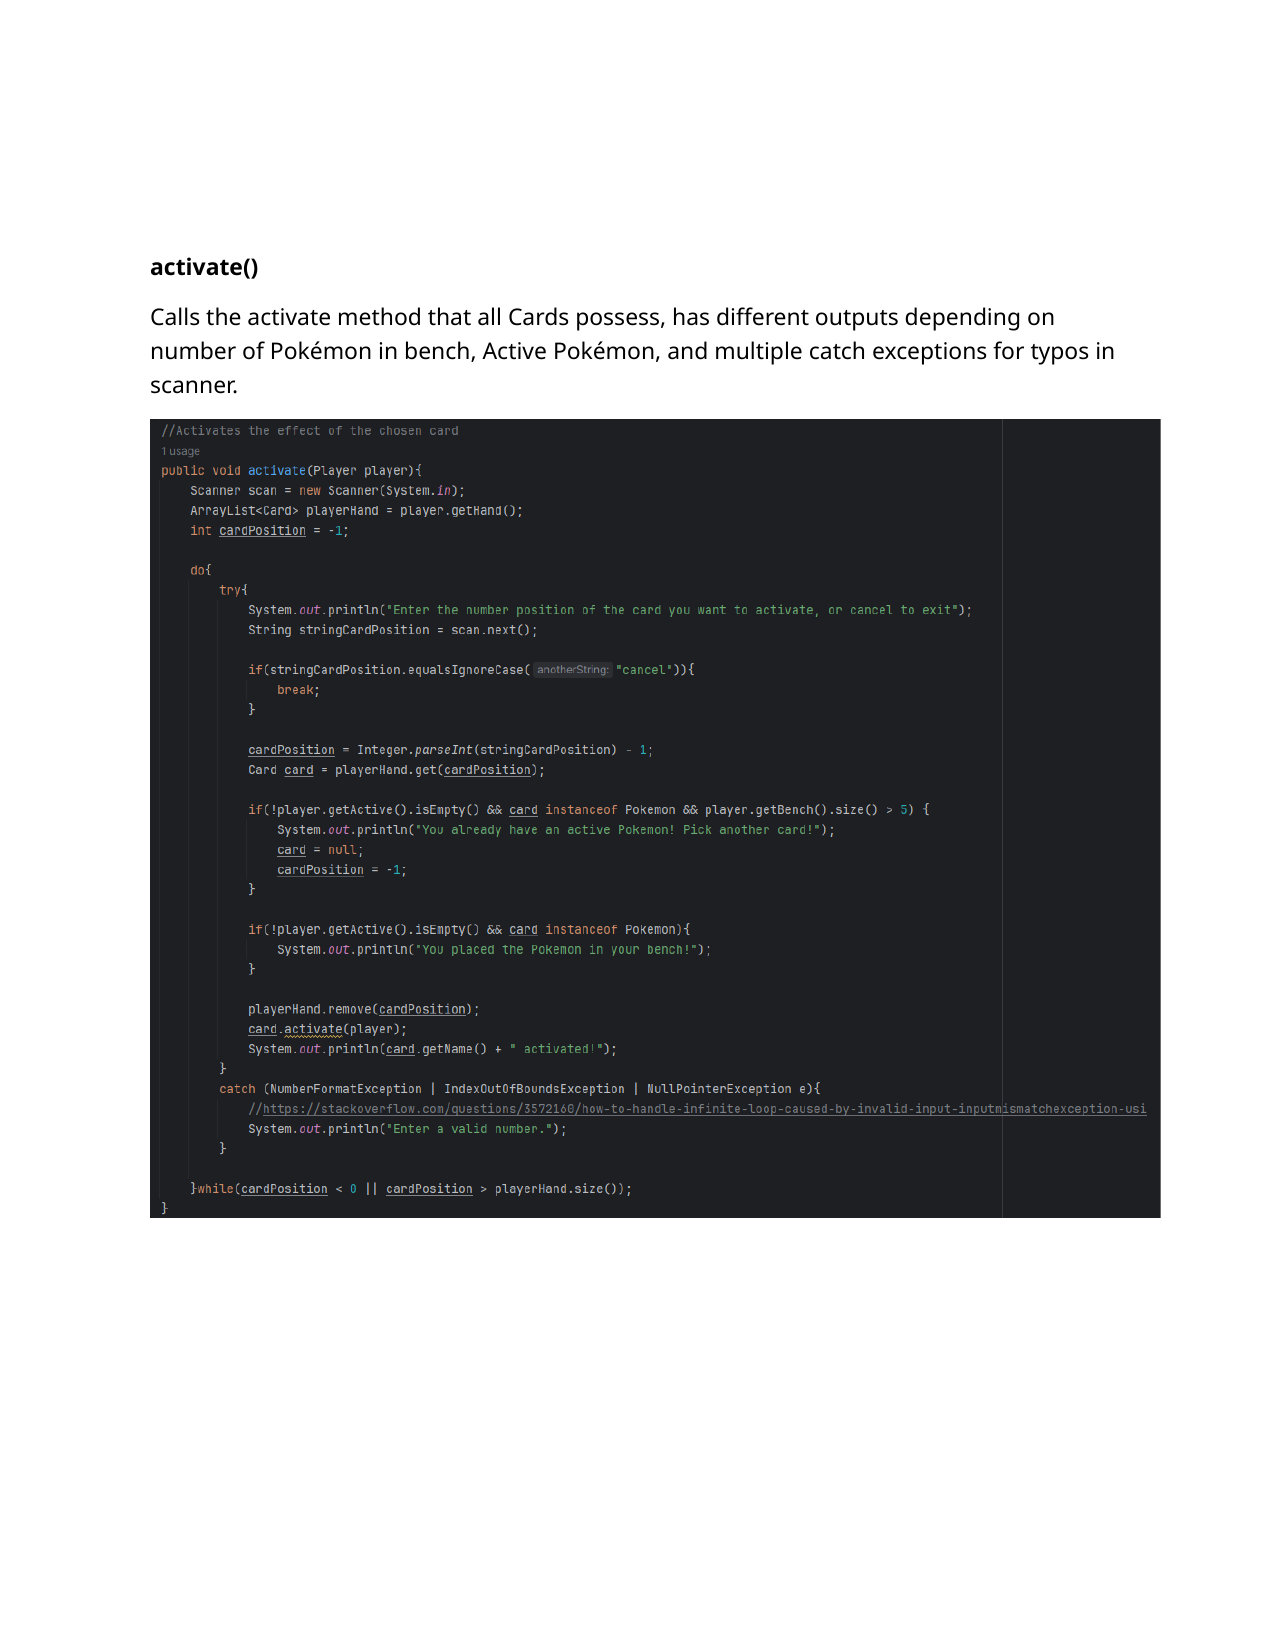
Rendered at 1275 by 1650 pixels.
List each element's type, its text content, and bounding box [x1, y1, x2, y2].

text activate() [150, 251, 1125, 282]
picture [150, 419, 1161, 1218]
text Calls the activate method that all Cards possess, has different outputs depending on number of Pokémon in bench, Active Pokémon, and multiple catch exceptions for typos in scanner. [150, 301, 1125, 400]
